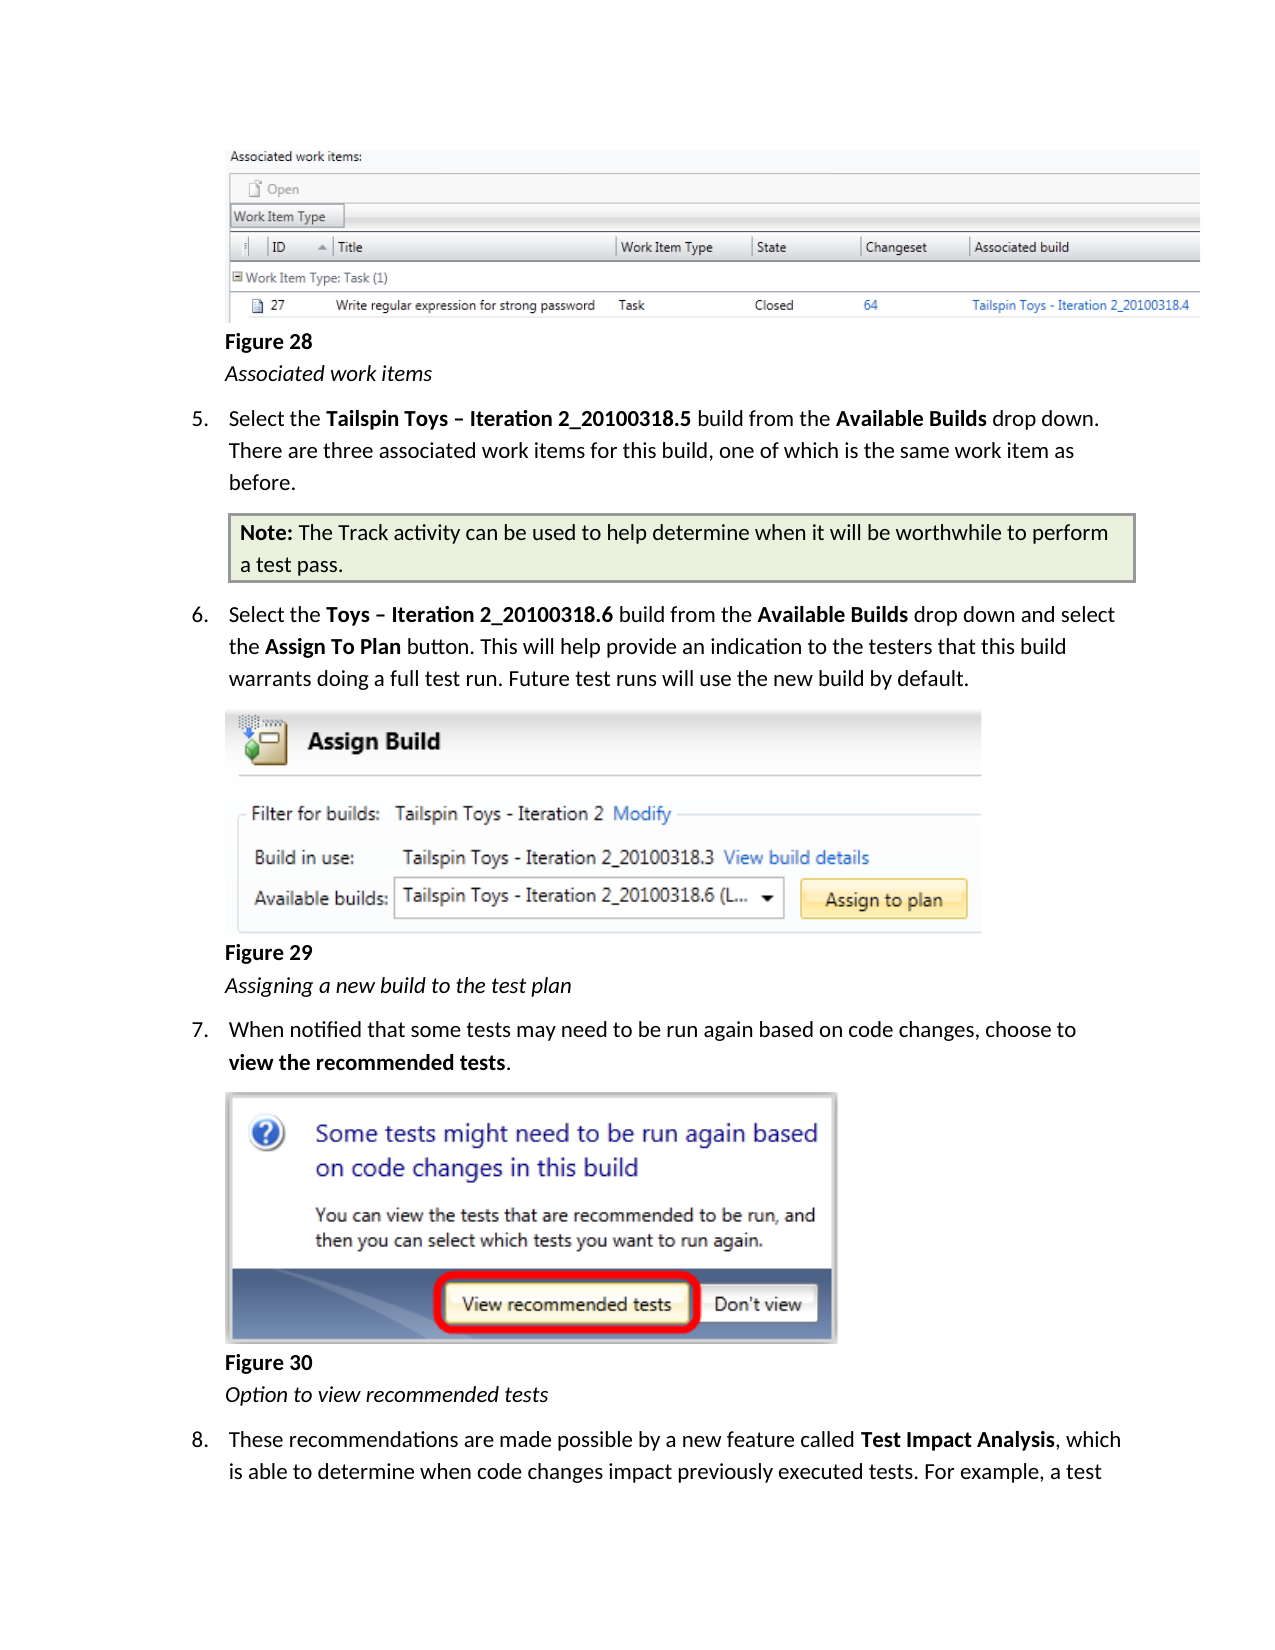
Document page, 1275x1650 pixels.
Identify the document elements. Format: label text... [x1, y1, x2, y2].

list When notified that some tests may need to be run again based on code changes, choose to view the recommended tests. [191, 1015, 1125, 1076]
list Select the Toys – Iteration 2_20100318.6 build from the Available Builds drop down and select the Assign To Plan button. This will help provide an indication to the testers that this build warrants doing a full test run. Future test runs will use the new build by default. [191, 600, 1125, 693]
picture [225, 709, 982, 935]
text Option to view recommended tests [225, 1380, 1125, 1408]
text Note: The Track activity can be used to help determine when it will be worthwhile to perform a test pass. [231, 516, 1133, 580]
picture [225, 150, 1200, 323]
list Select the Tailspin Toys – Iteration 2_20100318.5 build from the Available Builds drop down. There are three associated work items for this build, one of which is the same work item as before. [191, 404, 1125, 496]
text Figure 30 [225, 1348, 1125, 1376]
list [191, 1425, 1125, 1485]
picture [225, 1092, 838, 1344]
text Figure 29 [225, 938, 1125, 967]
text Assigning a new build to the test plan [225, 971, 1125, 999]
text Figure 28 [225, 327, 1125, 355]
text Associated work items [225, 359, 1125, 387]
